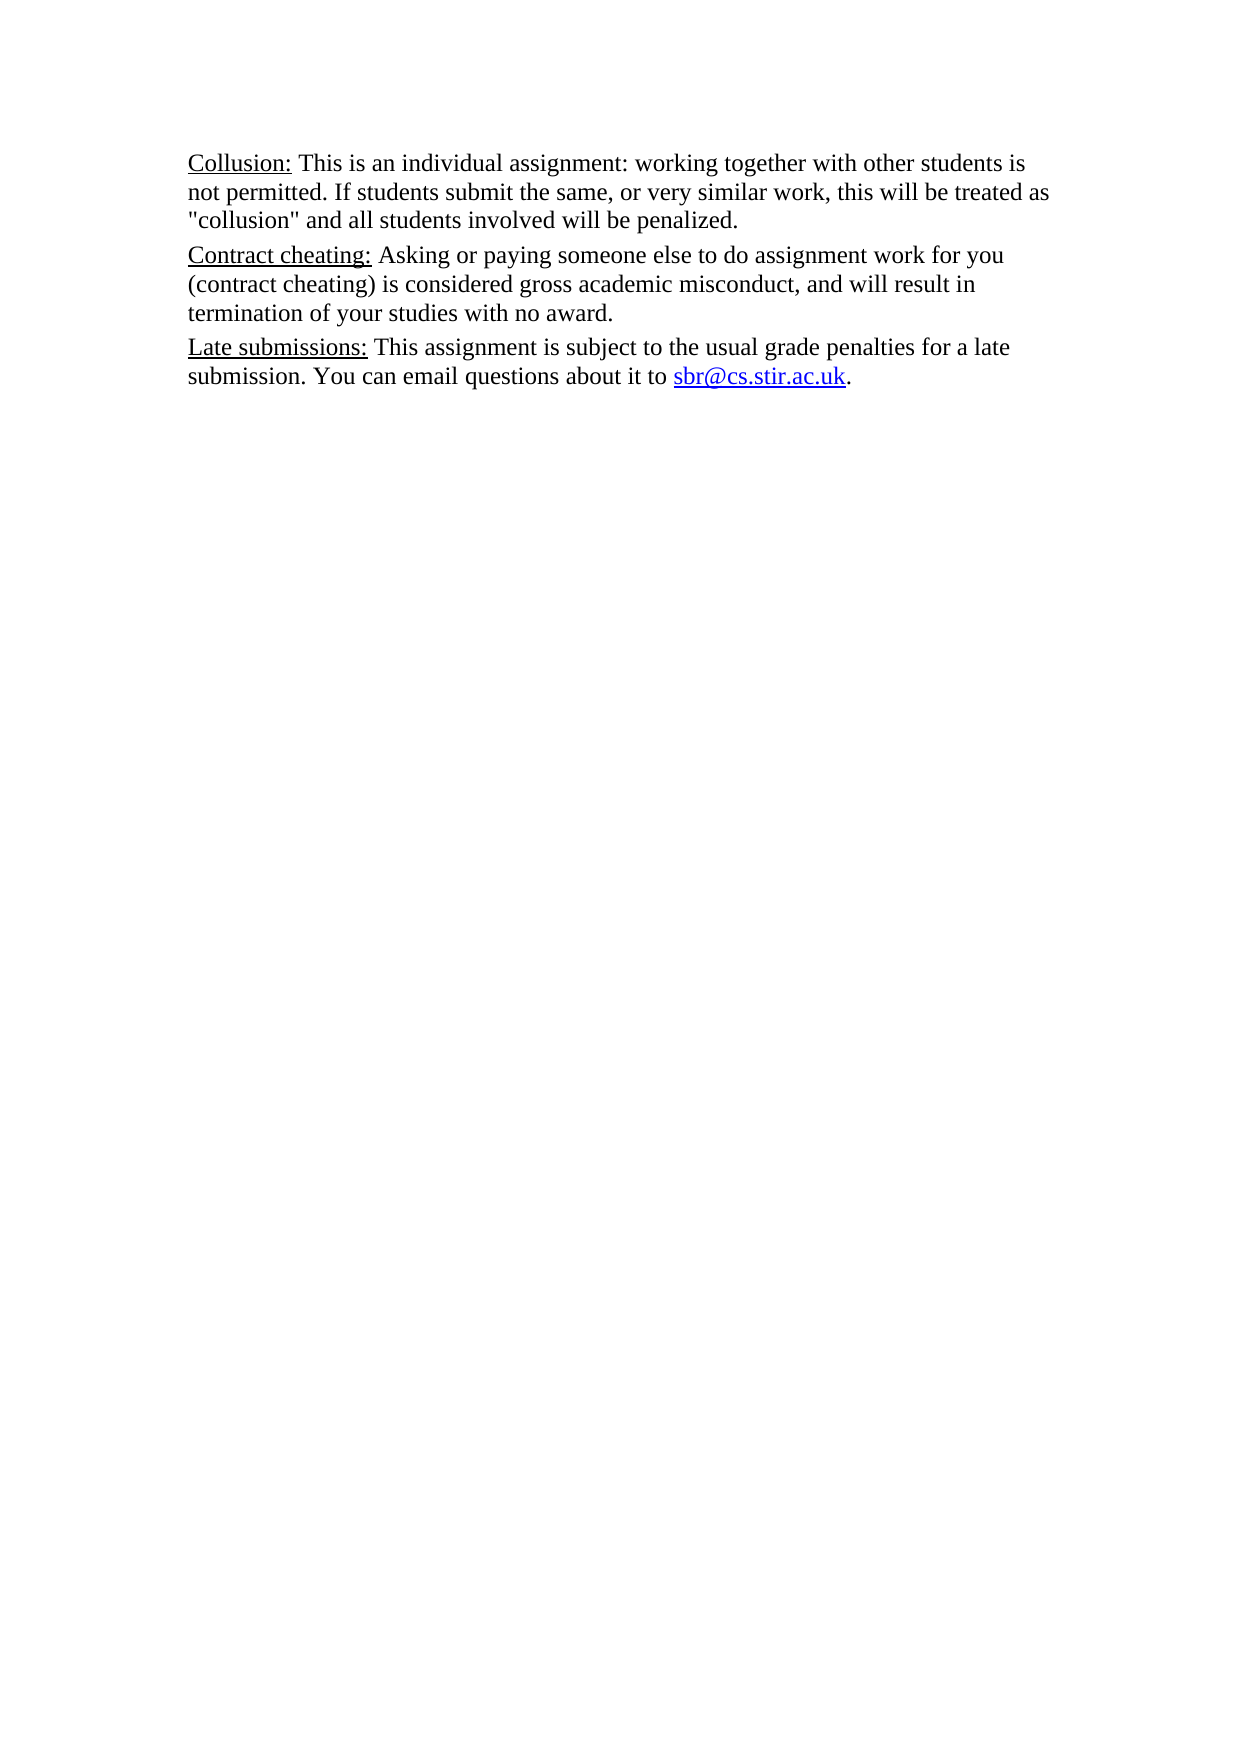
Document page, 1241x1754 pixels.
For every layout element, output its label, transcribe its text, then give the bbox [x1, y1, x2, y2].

text Collusion: This is an individual assignment: working together with other students is not permitted. If students submit the same, or very similar work, this will be treated as "collusion" and all students involved will be penalized. [188, 148, 1052, 234]
text Late submissions: This assignment is subject to the usual grade penalties for a late submission. You can email questions about it to sbr@cs.stir.ac.uk. [188, 332, 1012, 390]
text Contract cheating: Asking or paying someone else to do assignment work for you (contract cheating) is considered gross academic misconduct, and will result in termination of your studies with no award. [188, 240, 1006, 327]
